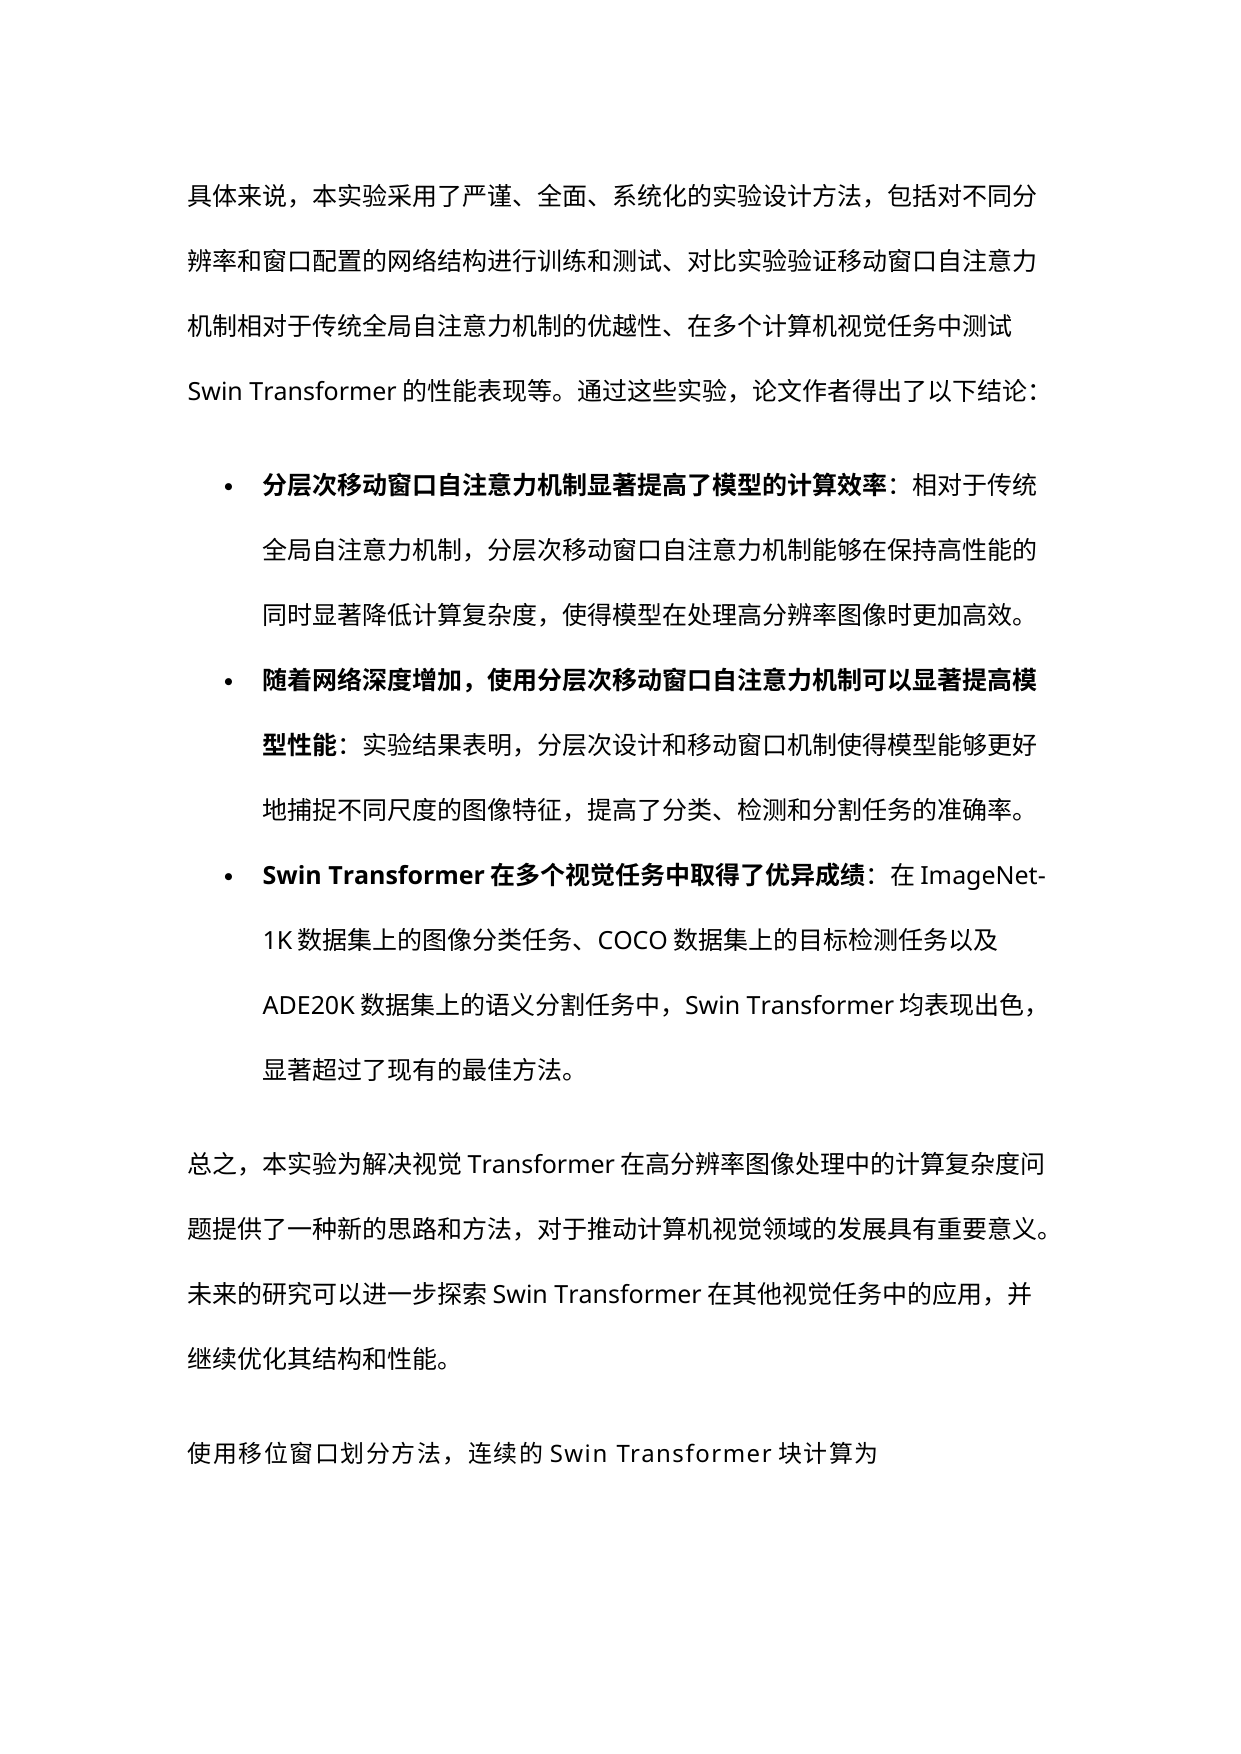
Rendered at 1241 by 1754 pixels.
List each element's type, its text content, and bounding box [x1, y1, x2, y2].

text 使用移位窗口划分方法，连续的Swin Transformer块计算为 [187, 1419, 1053, 1484]
text 总之，本实验为解决视觉Transformer在高分辨率图像处理中的计算复杂度问题提供了一种新的思路和方法，对于推动计算机视觉领域的发展具有重要意义。未来的研究可以进一步探索Swin Transformer在其他视觉任务中的应用，并继续优化其结构和性能。 [187, 1130, 1053, 1390]
list Swin Transformer在多个视觉任务中取得了优异成绩：在ImageNet-1K数据集上的图像分类任务、COCO数据集上的目标检测任务以及ADE20K数据集上的语义分割任务中，Swin Transformer均表现出色，显著超过了现有的最佳方法。 [225, 841, 1053, 1101]
list 分层次移动窗口自注意力机制显著提高了模型的计算效率：相对于传统全局自注意力机制，分层次移动窗口自注意力机制能够在保持高性能的同时显著降低计算复杂度，使得模型在处理高分辨率图像时更加高效。 [225, 451, 1053, 646]
text 具体来说，本实验采用了严谨、全面、系统化的实验设计方法，包括对不同分辨率和窗口配置的网络结构进行训练和测试、对比实验验证移动窗口自注意力机制相对于传统全局自注意力机制的优越性、在多个计算机视觉任务中测试Swin Transformer的性能表现等。通过这些实验，论文作者得出了以下结论： [187, 162, 1053, 422]
list 随着网络深度增加，使用分层次移动窗口自注意力机制可以显著提高模型性能：实验结果表明，分层次设计和移动窗口机制使得模型能够更好地捕捉不同尺度的图像特征，提高了分类、检测和分割任务的准确率。 [225, 646, 1053, 841]
